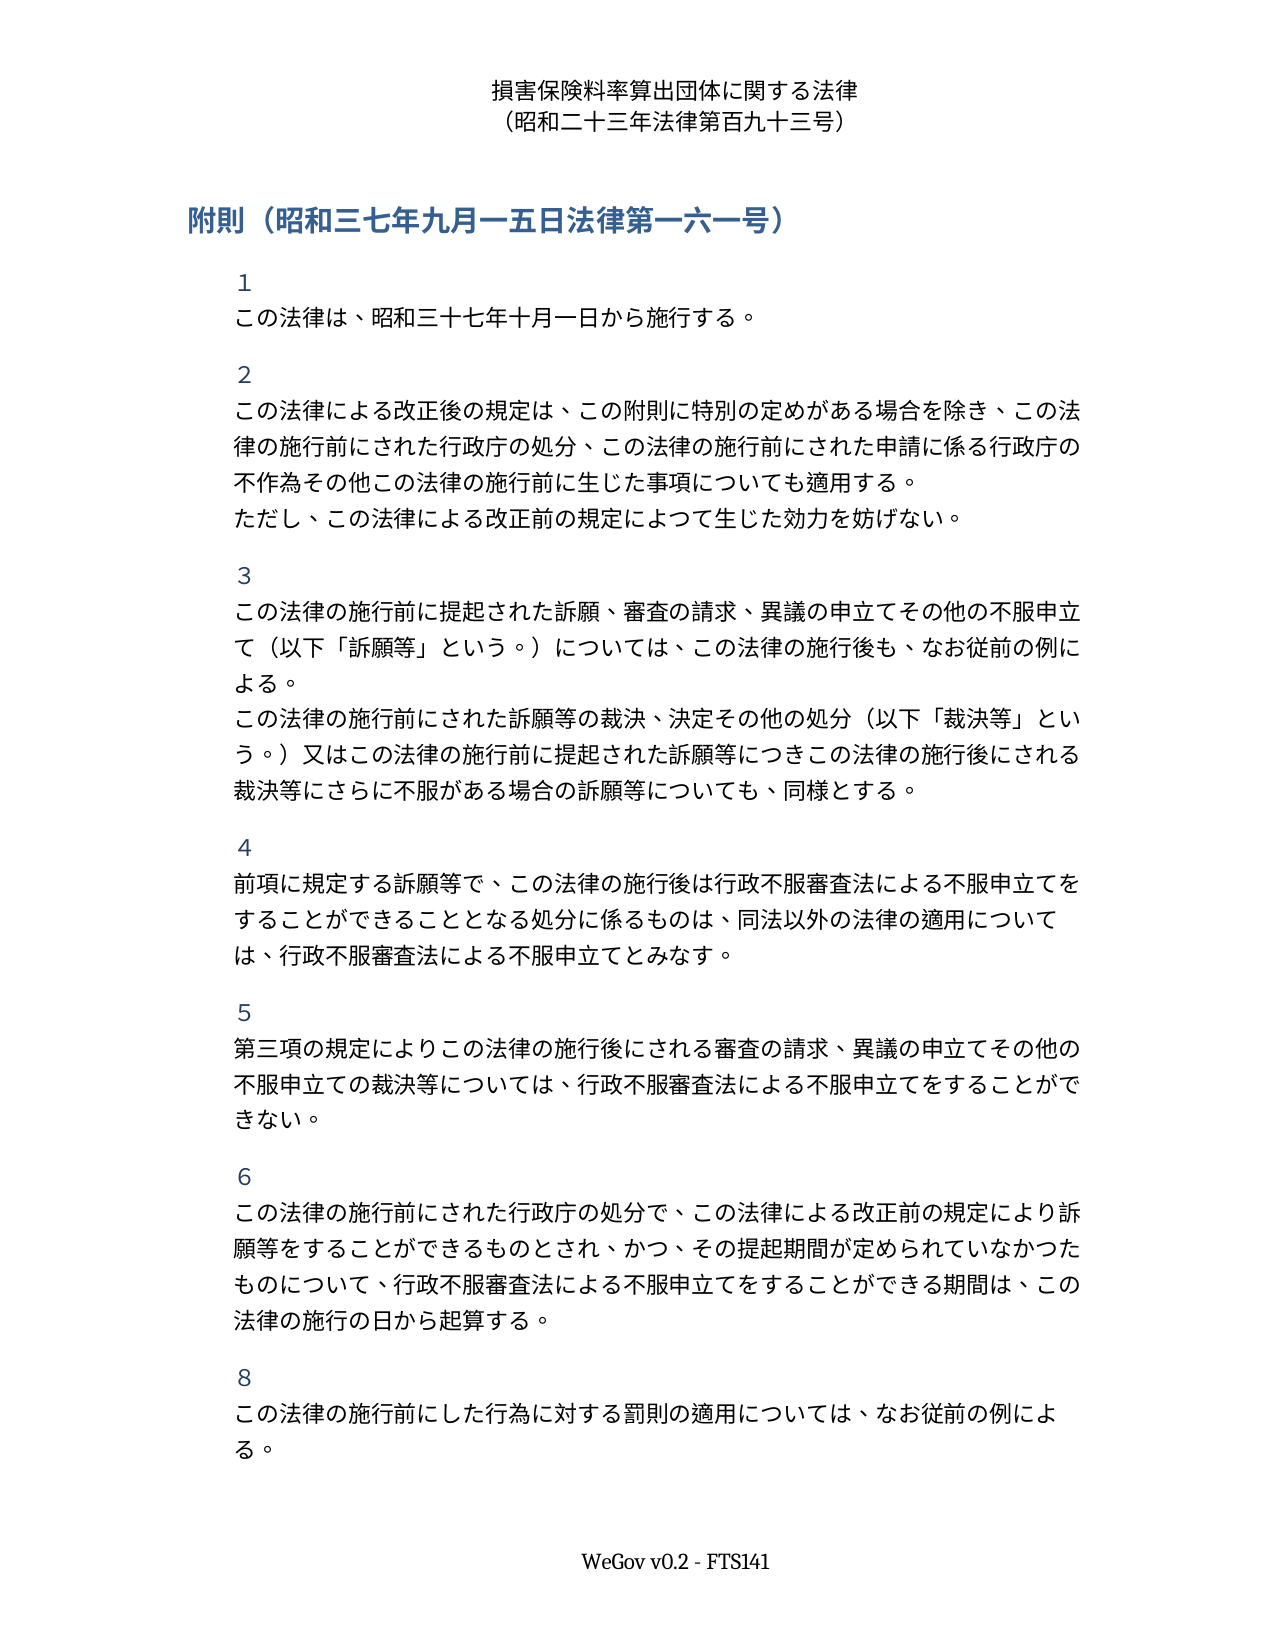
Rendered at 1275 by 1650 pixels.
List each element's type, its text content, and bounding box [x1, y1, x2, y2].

text この法律の施行前にされた行政庁の処分で、この法律による改正前の規定により訴願等をすることができるものとされ、かつ、その提起期間が定められていなかつたものについて、行政不服審査法による不服申立てをすることができる期間は、この法律の施行の日から起算する。 [233, 1197, 1087, 1336]
text 第三項の規定によりこの法律の施行後にされる審査の請求、異議の申立てその他の不服申立ての裁決等については、行政不服審査法による不服申立てをすることができない。 [233, 1033, 1087, 1136]
text この法律の施行前に提起された訴願、審査の請求、異議の申立てその他の不服申立て（以下「訴願等」という。）については、この法律の施行後も、なお従前の例による。 この法律の施行前にされた訴願等の裁決、決定その他の処分（以下「裁決等」という。）又はこの法律の施行前に提起された訴願等につきこの法律の施行後にされる裁決等にさらに不服がある場合の訴願等についても、同様とする。 [233, 596, 1087, 807]
subtitle ８ [233, 1362, 1087, 1393]
subtitle ５ [233, 997, 1087, 1028]
text 前項に規定する訴願等で、この法律の施行後は行政不服審査法による不服申立てをすることができることとなる処分に係るものは、同法以外の法律の適用については、行政不服審査法による不服申立てとみなす。 [233, 868, 1087, 971]
subtitle ３ [233, 560, 1087, 591]
text この法律による改正後の規定は、この附則に特別の定めがある場合を除き、この法律の施行前にされた行政庁の処分、この法律の施行前にされた申請に係る行政庁の不作為その他この法律の施行前に生じた事項についても適用する。 ただし、この法律による改正前の規定によつて生じた効力を妨げない。 [233, 395, 1087, 534]
subtitle 附則（昭和三七年九月一五日法律第一六一号） [187, 200, 1087, 240]
text この法律は、昭和三十七年十月一日から施行する。 [233, 302, 1087, 334]
subtitle ６ [233, 1161, 1087, 1192]
text この法律の施行前にした行為に対する罰則の適用については、なお従前の例による。 [233, 1398, 1087, 1465]
subtitle ４ [233, 832, 1087, 863]
subtitle １ [233, 266, 1087, 298]
subtitle ２ [233, 359, 1087, 390]
